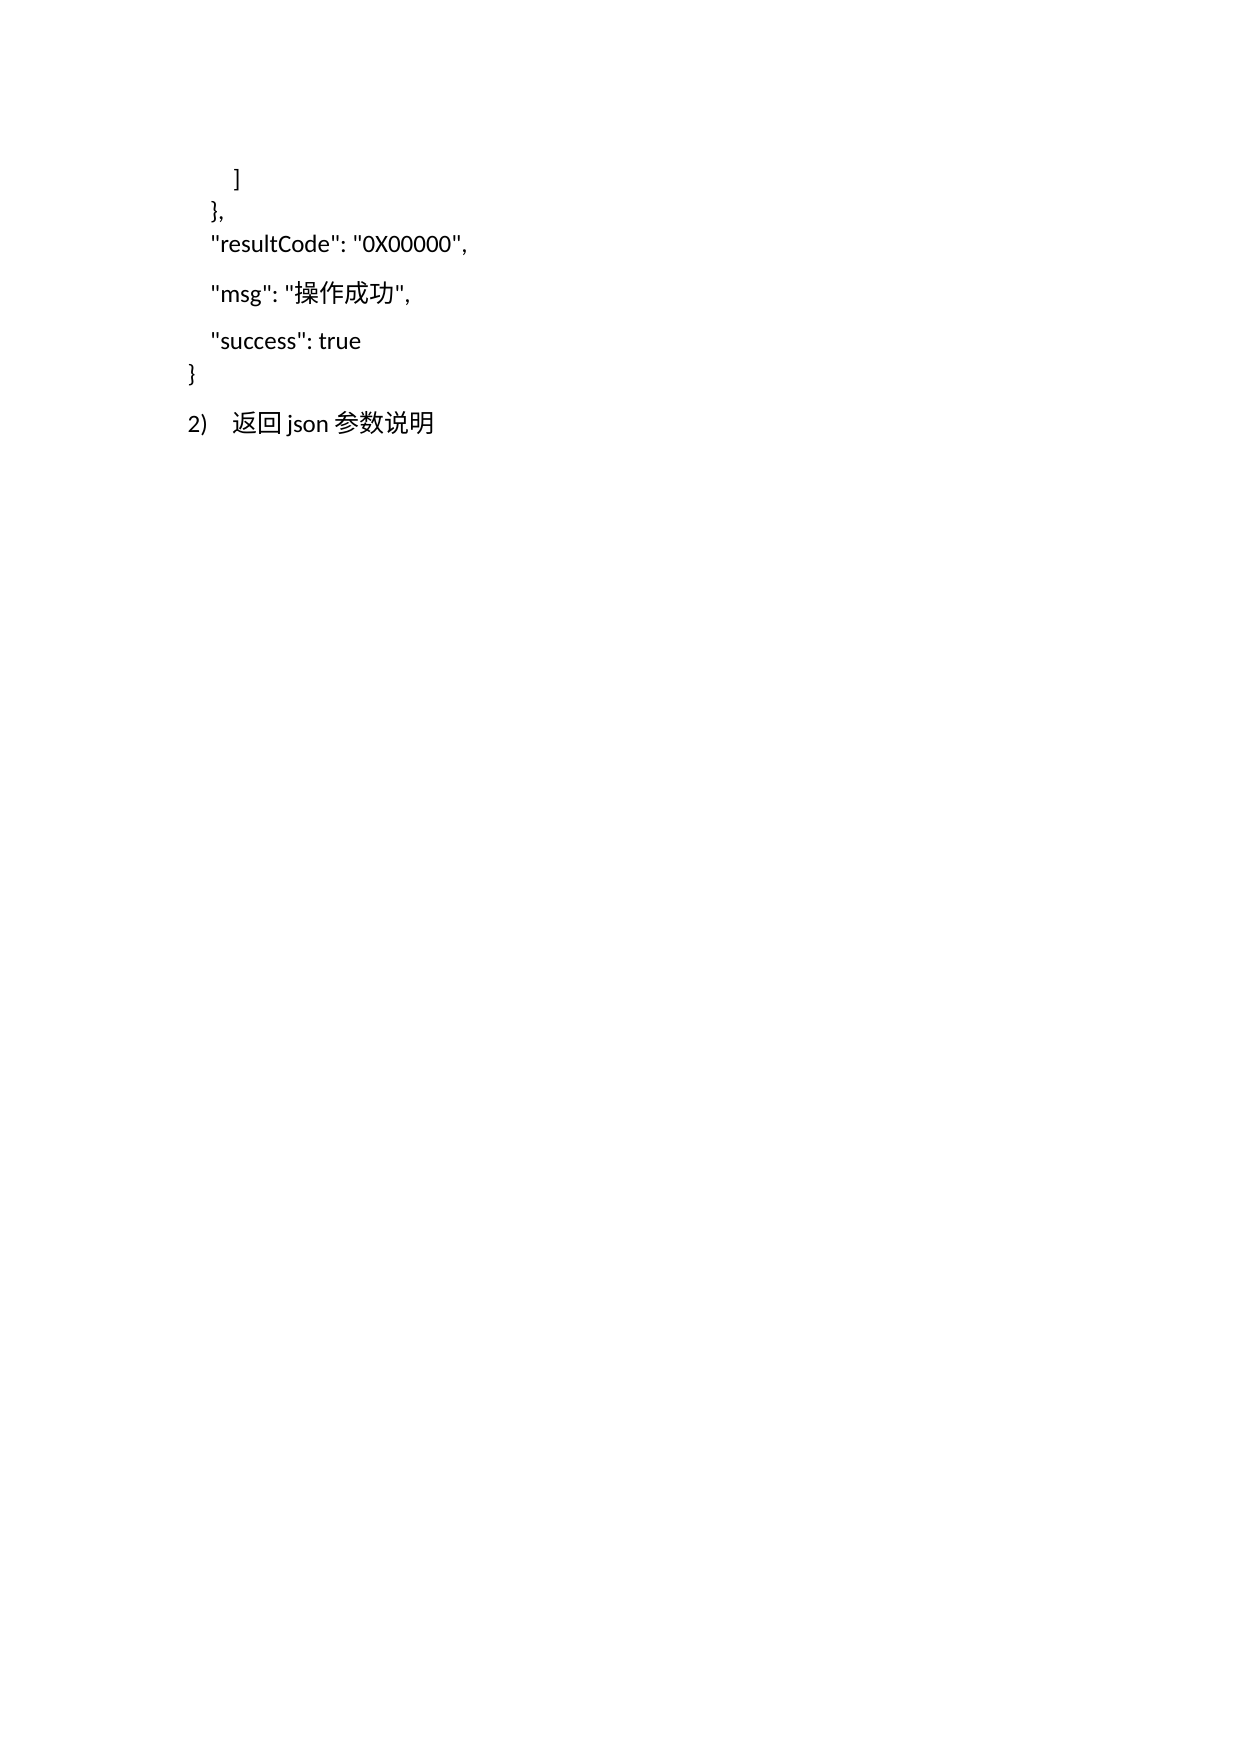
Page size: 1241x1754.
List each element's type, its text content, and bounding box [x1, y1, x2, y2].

text "success": true [187, 324, 1053, 357]
text "resultCode": "0X00000", [187, 227, 1053, 259]
text } [187, 357, 1053, 389]
text }, [187, 194, 1053, 227]
text ] [187, 162, 1053, 194]
list 返回json参数说明 [187, 389, 1053, 454]
text "msg": "操作成功", [187, 259, 1053, 324]
